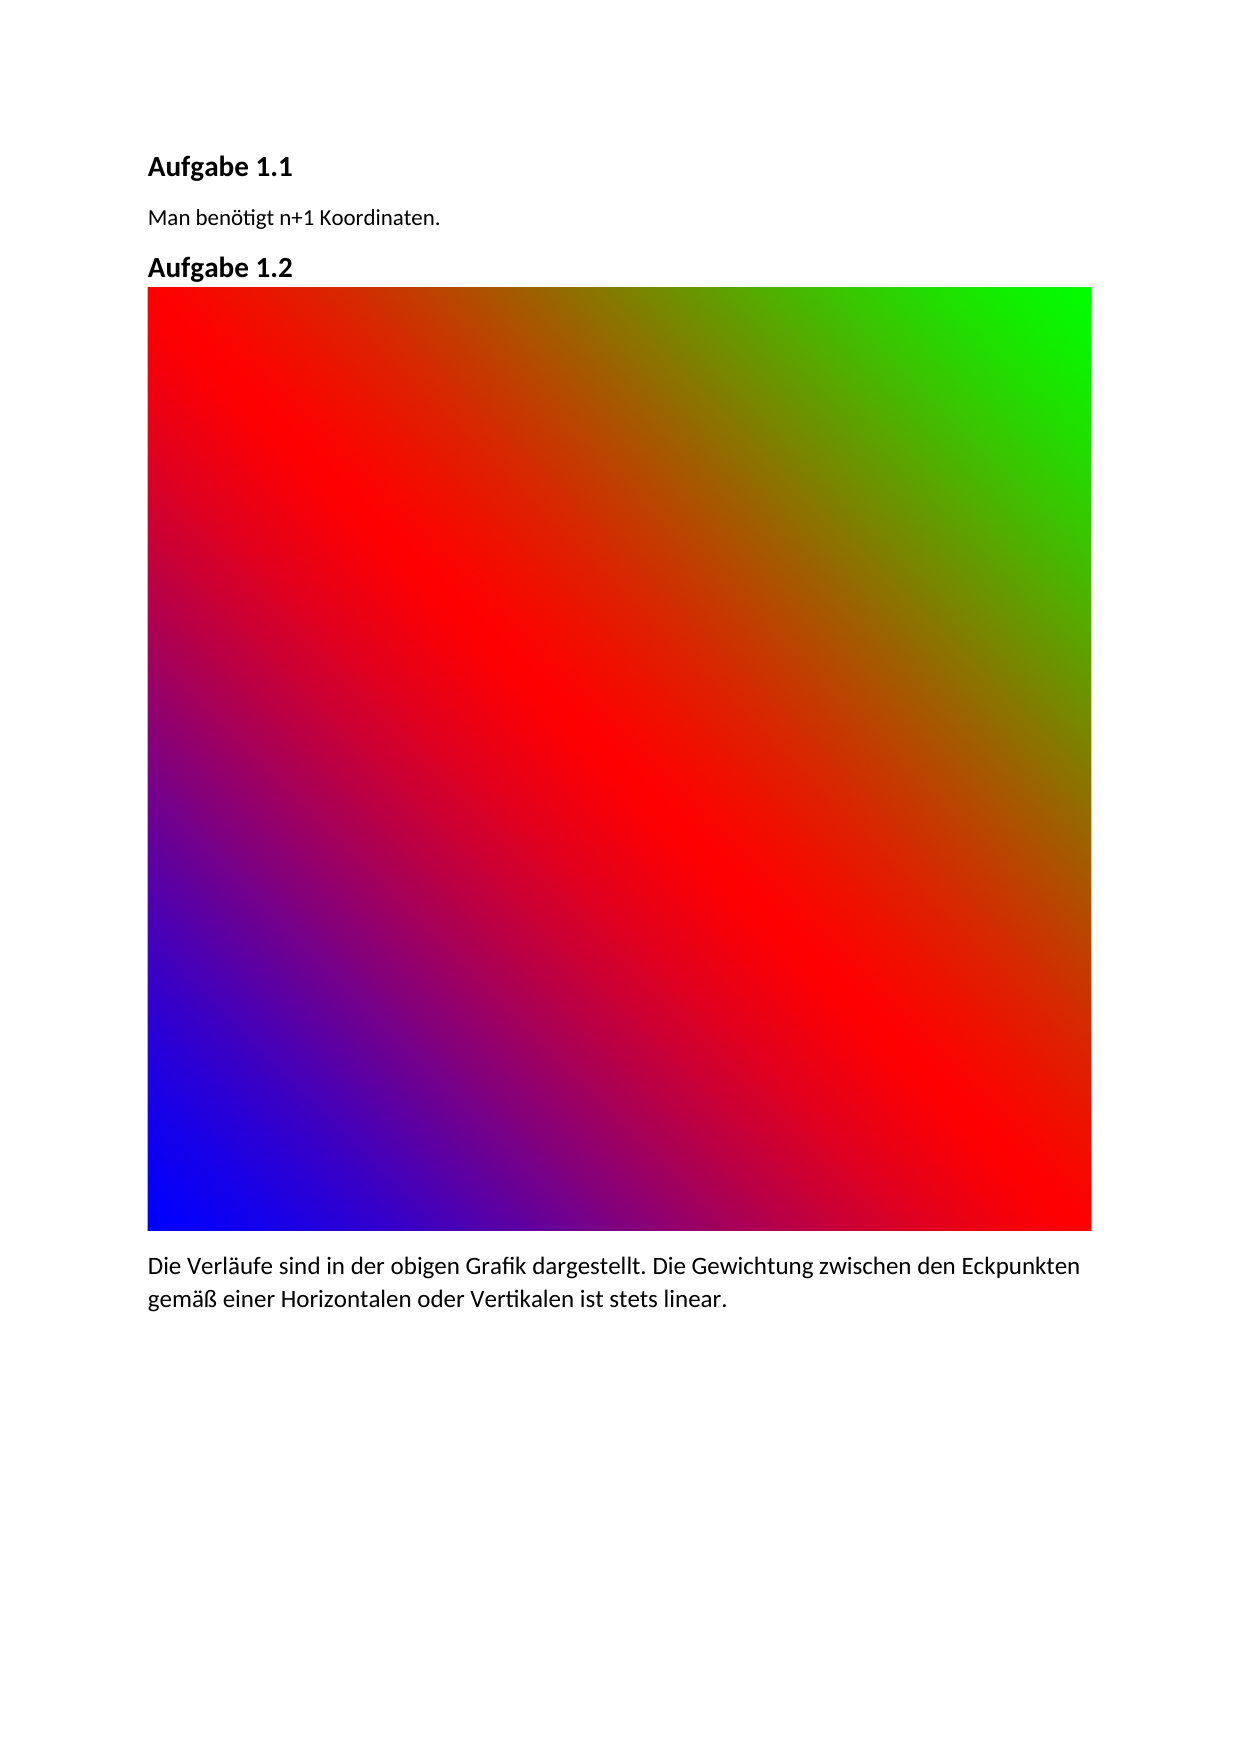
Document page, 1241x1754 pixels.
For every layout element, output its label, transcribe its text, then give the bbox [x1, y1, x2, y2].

text Aufgabe 1.1 [148, 148, 1093, 183]
text Man benötigt n+1 Koordinaten. [148, 203, 1093, 231]
picture [147, 287, 1092, 1231]
text Die Verläufe sind in der obigen Grafik dargestellt. Die Gewichtung zwischen den Eckpunkten gemäß einer Horizontalen oder Vertikalen ist stets linear. [148, 1250, 1093, 1313]
